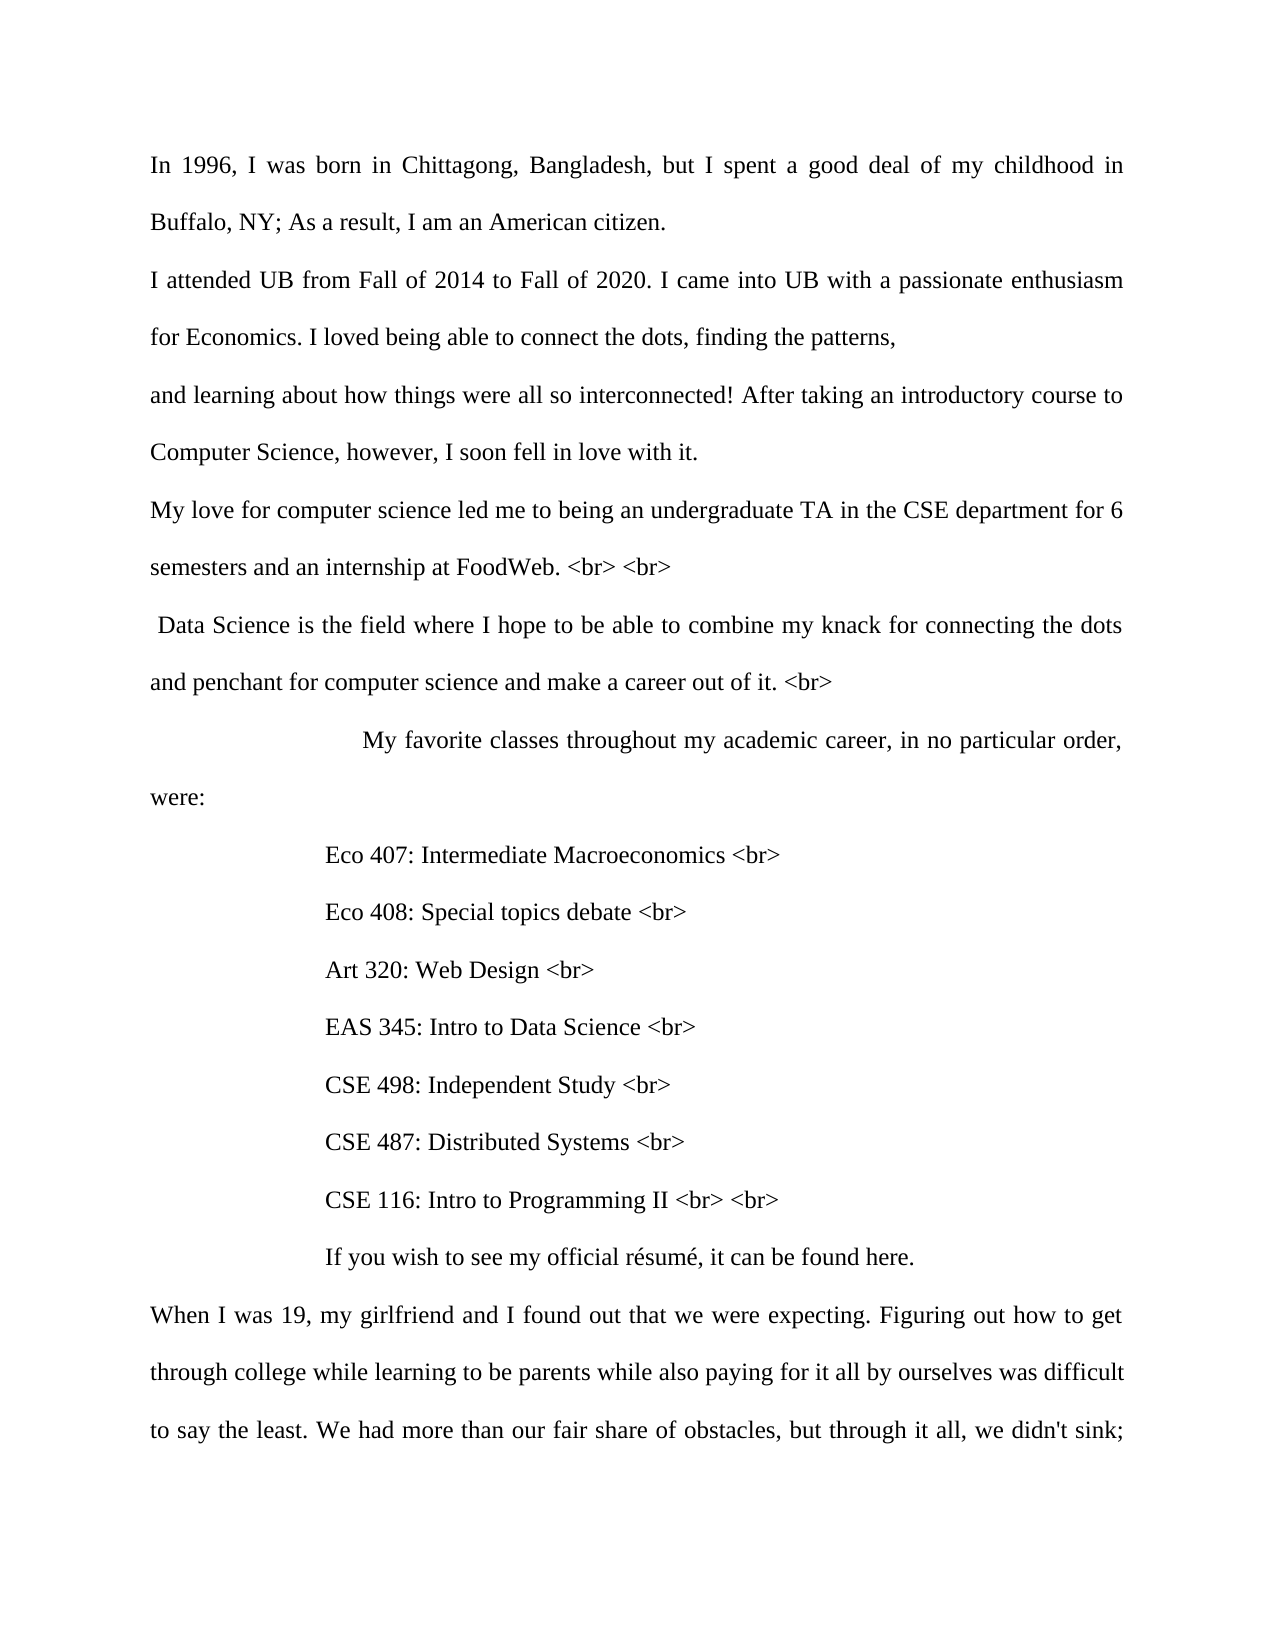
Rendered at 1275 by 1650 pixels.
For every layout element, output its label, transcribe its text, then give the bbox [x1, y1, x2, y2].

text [150, 1300, 1125, 1444]
text Art 320: Web Design <br> [150, 955, 1125, 984]
text I attended UB from Fall of 2014 to Fall of 2020. I came into UB with a passionate enthusiasm for Economics. I loved being able to connect the dots, finding the patterns, [150, 265, 1125, 351]
text and learning about how things were all so interconnected! After taking an introductory course to Computer Science, however, I soon fell in love with it. [150, 380, 1125, 466]
text CSE 487: Distributed Systems <br> [150, 1127, 1125, 1156]
text My love for computer science led me to being an undergraduate TA in the CSE department for 6 semesters and an internship at FoodWeb. <br> <br> [150, 495, 1125, 581]
text CSE 116: Intro to Programming II <br> <br> [150, 1185, 1125, 1214]
text EAS 345: Intro to Data Science <br> [150, 1012, 1125, 1041]
text Eco 407: Intermediate Macroeconomics <br> [150, 840, 1125, 869]
text CSE 498: Independent Study <br> [150, 1070, 1125, 1099]
text My favorite classes throughout my academic career, in no particular order, were: [150, 725, 1125, 811]
text Data Science is the field where I hope to be able to combine my knack for connecting the dots and penchant for computer science and make a career out of it. <br> [150, 610, 1125, 696]
text In 1996, I was born in Chittagong, Bangladesh, but I spent a good deal of my childhood in Buffalo, NY; As a result, I am an American citizen. [150, 150, 1125, 236]
text Eco 408: Special topics debate <br> [150, 897, 1125, 926]
text If you wish to see my official résumé, it can be found here. [150, 1242, 1125, 1271]
